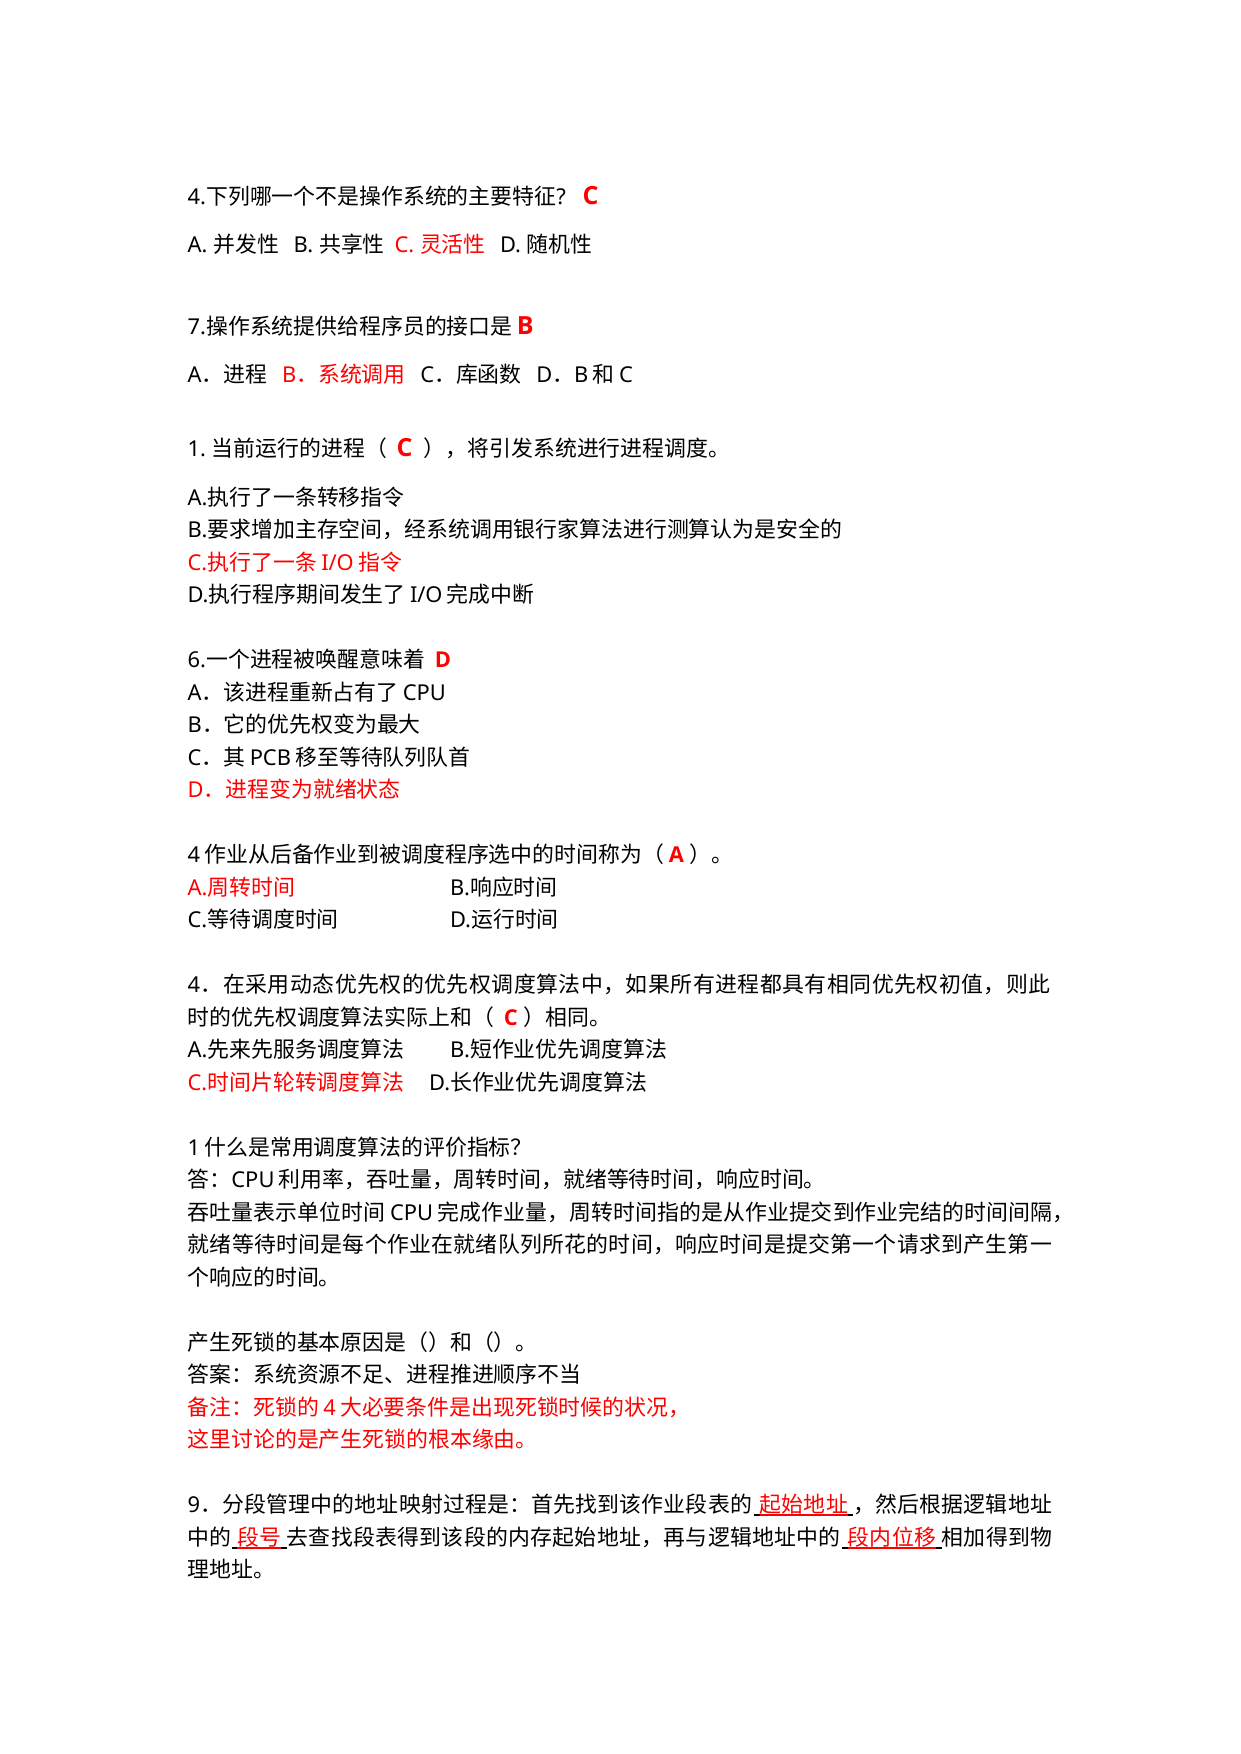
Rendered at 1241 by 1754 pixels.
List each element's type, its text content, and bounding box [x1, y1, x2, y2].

text 7.操作系统提供给程序员的接口是B [187, 292, 1053, 357]
text A.周转时间 B.响应时间 [187, 869, 1053, 902]
text 答案：系统资源不足、进程推进顺序不当 [187, 1357, 1053, 1389]
text A.先来先服务调度算法 B.短作业优先调度算法 [187, 1032, 1053, 1064]
text B.要求增加主存空间，经系统调用银行家算法进行测算认为是安全的 [187, 512, 1053, 544]
text 4.下列哪一个不是操作系统的主要特征? C [187, 162, 1053, 227]
text A. 并发性 B. 共享性 C. 灵活性 D. 随机性 [187, 227, 1053, 259]
text C．其PCB移至等待队列队首 [187, 739, 1053, 772]
text 6.一个进程被唤醒意味着 D [187, 642, 1053, 674]
text 这里讨论的是产生死锁的根本缘由。 [187, 1422, 1053, 1454]
text A.执行了一条转移指令 [187, 479, 1053, 512]
text 备注：死锁的4大必要条件是出现死锁时候的状况， [187, 1389, 1053, 1422]
text C.等待调度时间 D.运行时间 [187, 902, 1053, 934]
text D.执行程序期间发生了I/O完成中断 [187, 577, 1053, 609]
text C.执行了一条I/O指令 [187, 544, 1053, 577]
text 答：CPU利用率，吞吐量，周转时间，就绪等待时间，响应时间。 [187, 1162, 1053, 1194]
text A．进程 B．系统调用 C．库函数 D．B和C [187, 357, 1053, 389]
text 9．分段管理中的地址映射过程是：首先找到该作业段表的 起始地址 ，然后根据逻辑地址中的 段号 去查找段表得到该段的内存起始地址，再与逻辑地址中的 段内位移 相加得到物理地址。 [187, 1487, 1053, 1584]
text D．进程变为就绪状态 [187, 772, 1053, 804]
text 1什么是常用调度算法的评价指标？ [187, 1129, 1053, 1162]
text 产生死锁的基本原因是（）和（）。 [187, 1324, 1053, 1357]
text 1. 当前运行的进程（ C ），将引发系统进行进程调度。 [187, 414, 1053, 479]
text 吞吐量表示单位时间CPU完成作业量，周转时间指的是从作业提交到作业完结的时间间隔，就绪等待时间是每个作业在就绪队列所花的时间，响应时间是提交第一个请求到产生第一个响应的时间。 [187, 1194, 1053, 1292]
text 4．在采用动态优先权的优先权调度算法中，如果所有进程都具有相同优先权初值，则此时的优先权调度算法实际上和（ C ）相同。 [187, 967, 1053, 1032]
text 4作业从后备作业到被调度程序选中的时间称为（ A ）。 [187, 837, 1053, 869]
text A．该进程重新占有了CPU [187, 674, 1053, 707]
text B．它的优先权变为最大 [187, 707, 1053, 739]
text C.时间片轮转调度算法 D.长作业优先调度算法 [187, 1064, 1053, 1097]
